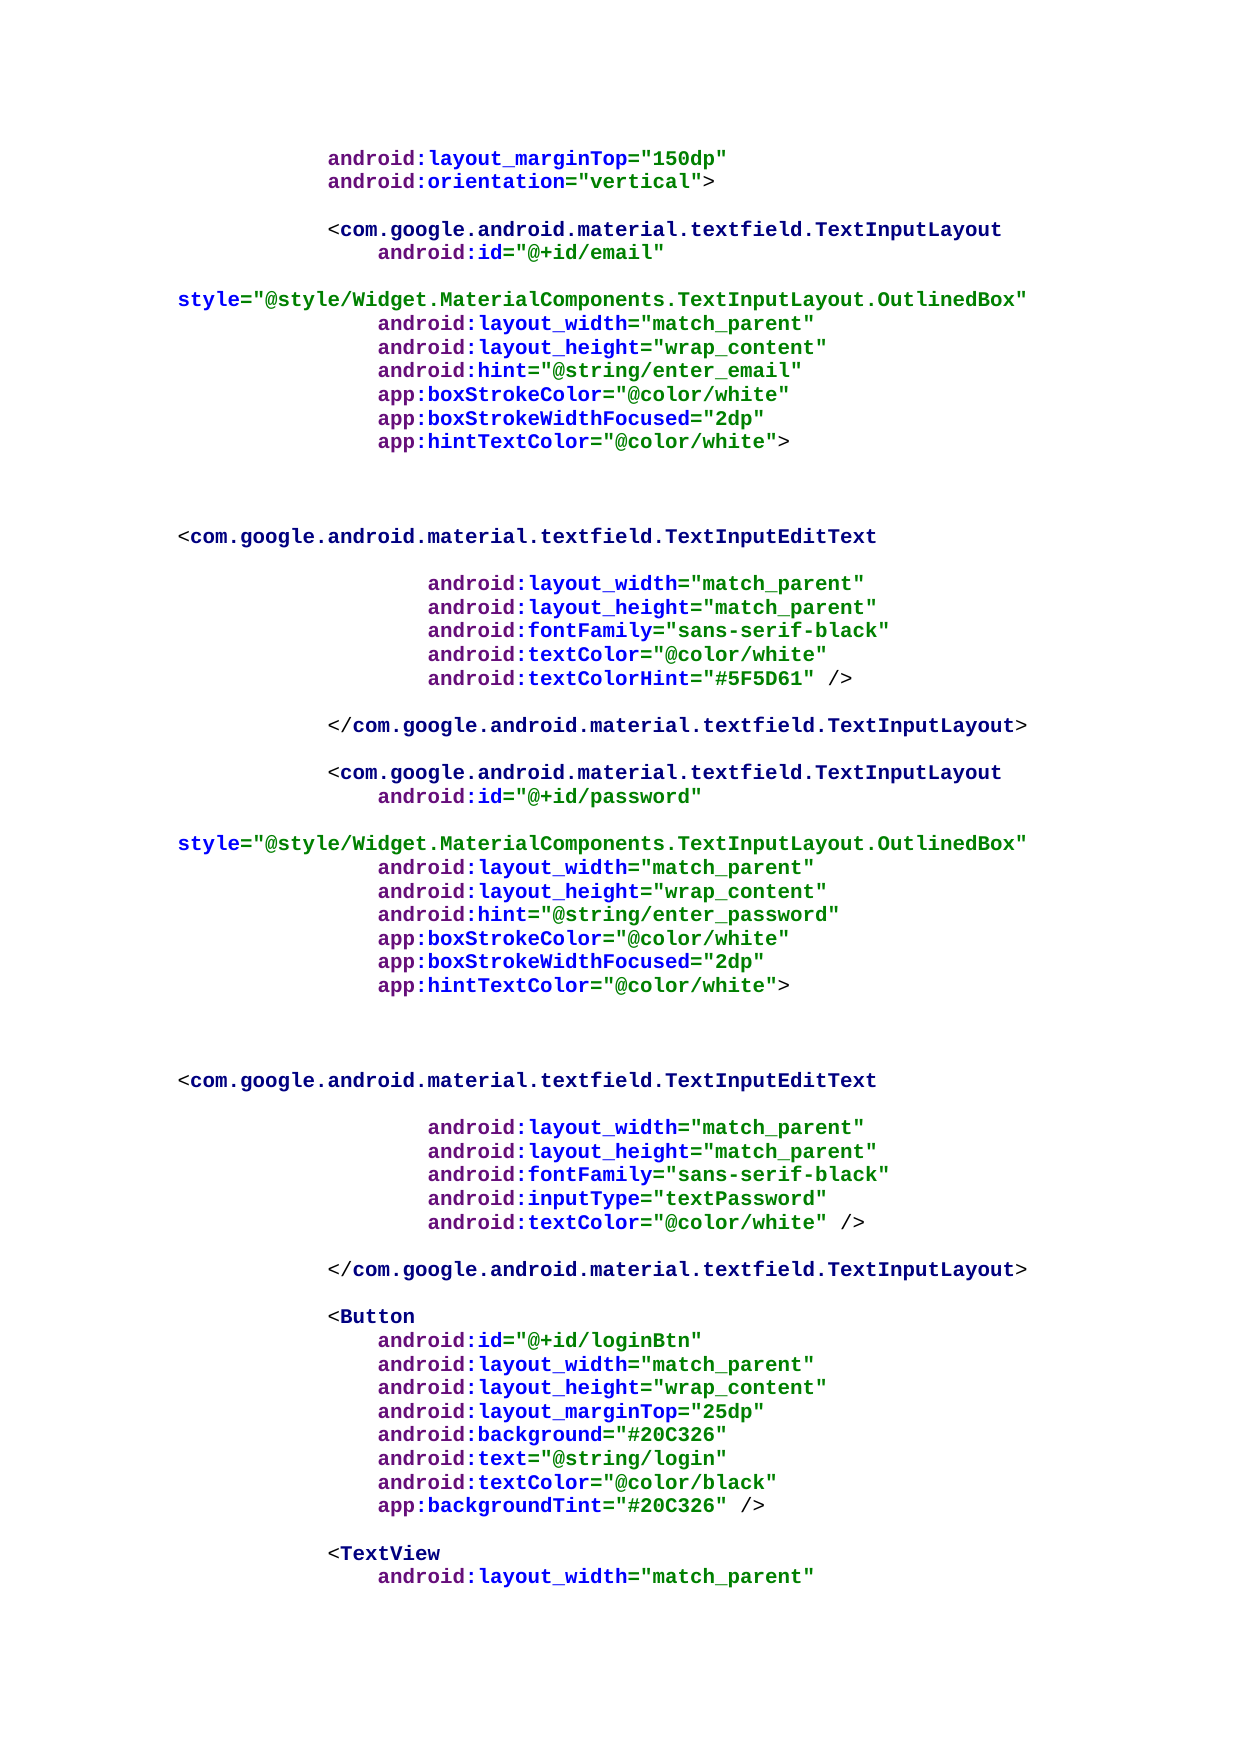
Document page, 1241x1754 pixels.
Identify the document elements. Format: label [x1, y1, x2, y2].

text [177, 148, 1063, 1590]
